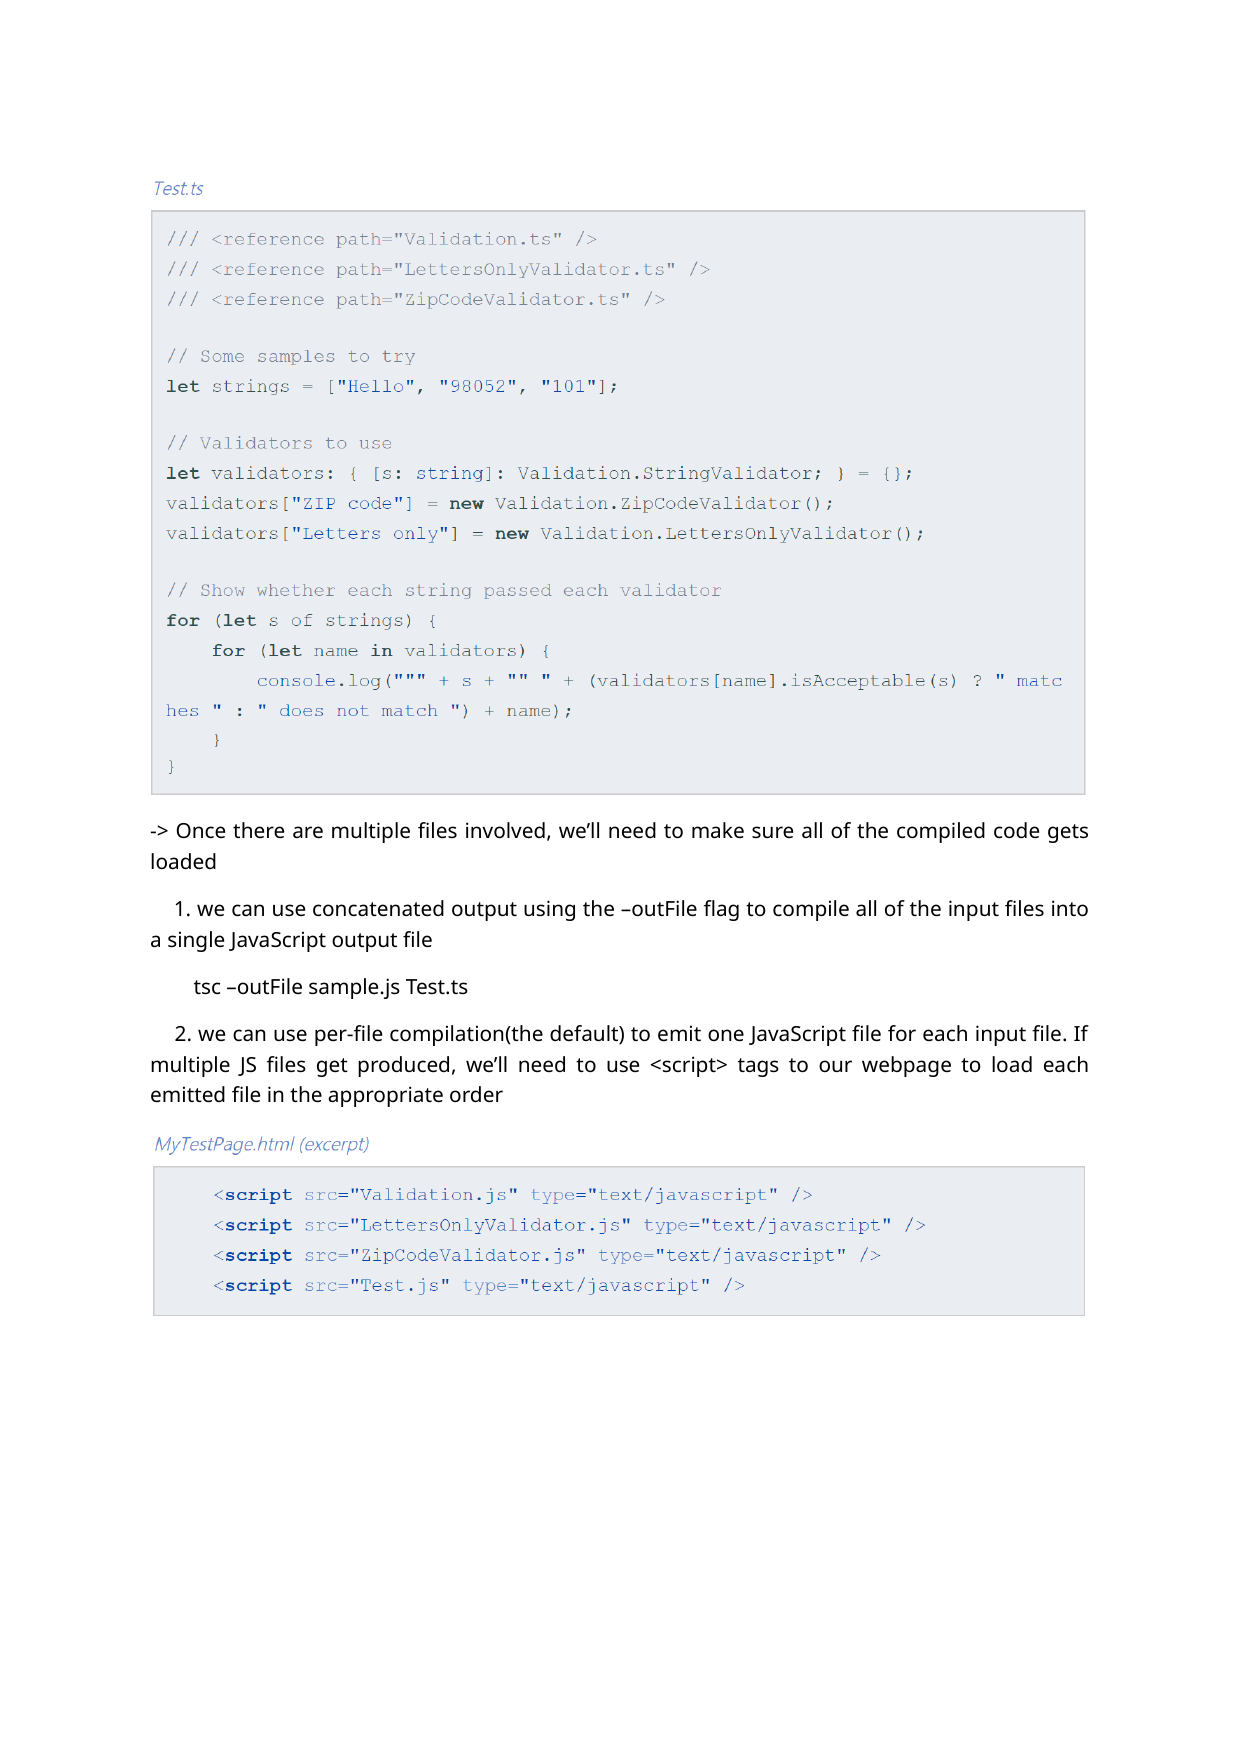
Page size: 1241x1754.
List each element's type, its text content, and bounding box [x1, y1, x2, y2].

text -> Once there are multiple files involved, we’ll need to make sure all of the compiled code gets loaded [150, 816, 1090, 875]
picture [150, 1127, 1091, 1320]
text 2. we can use per-file compilation(the default) to emit one JavaScript file for each input file. If multiple JS files get produced, we’ll need to use <script> tags to our webpage to load each emitted file in the appropriate order [150, 1019, 1090, 1109]
text tsc –outFile sample.js Test.ts [150, 972, 1090, 1000]
picture [150, 177, 1090, 798]
text 1. we can use concatenated output using the –outFile flag to compile all of the input files into a single JavaScript output file [150, 894, 1090, 953]
